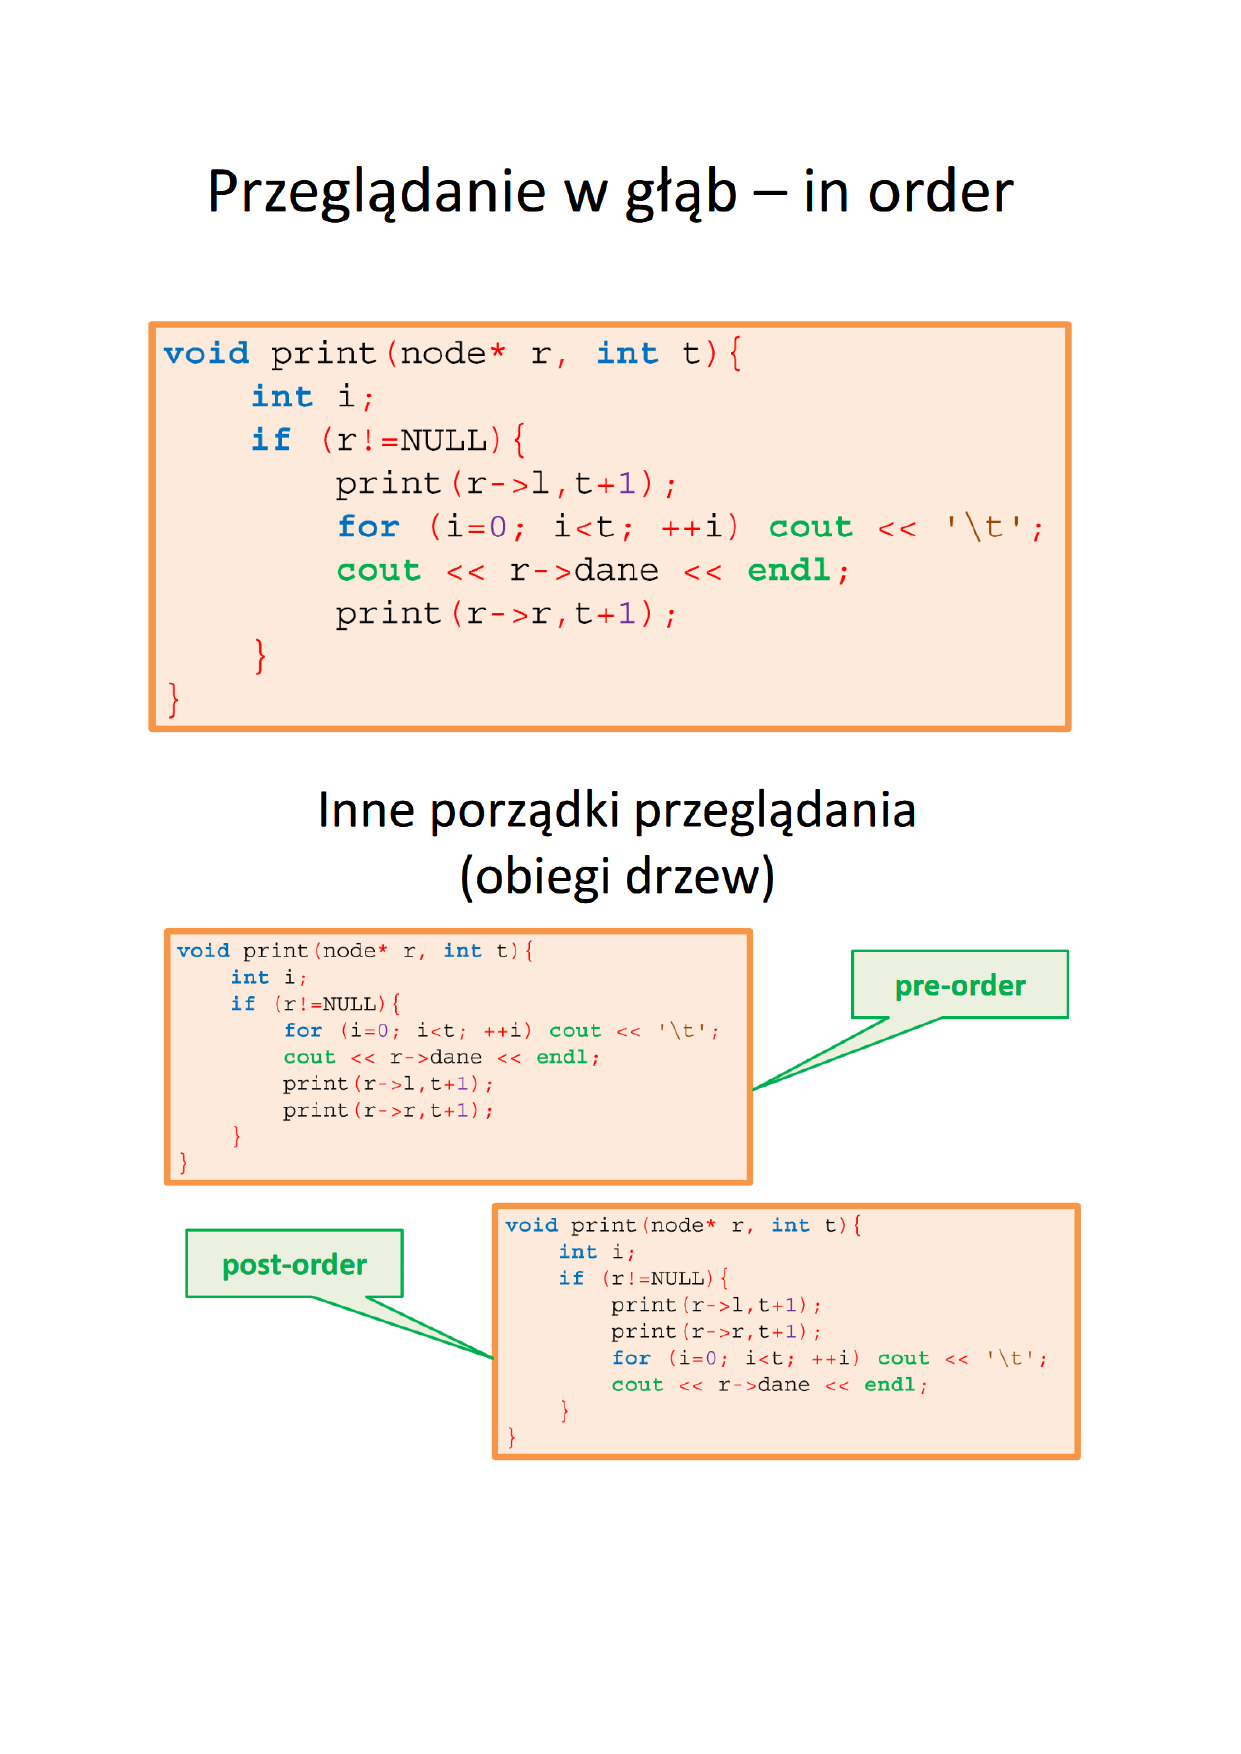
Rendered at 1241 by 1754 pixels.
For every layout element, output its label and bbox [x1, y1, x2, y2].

picture [147, 147, 1093, 748]
picture [147, 772, 1093, 1467]
